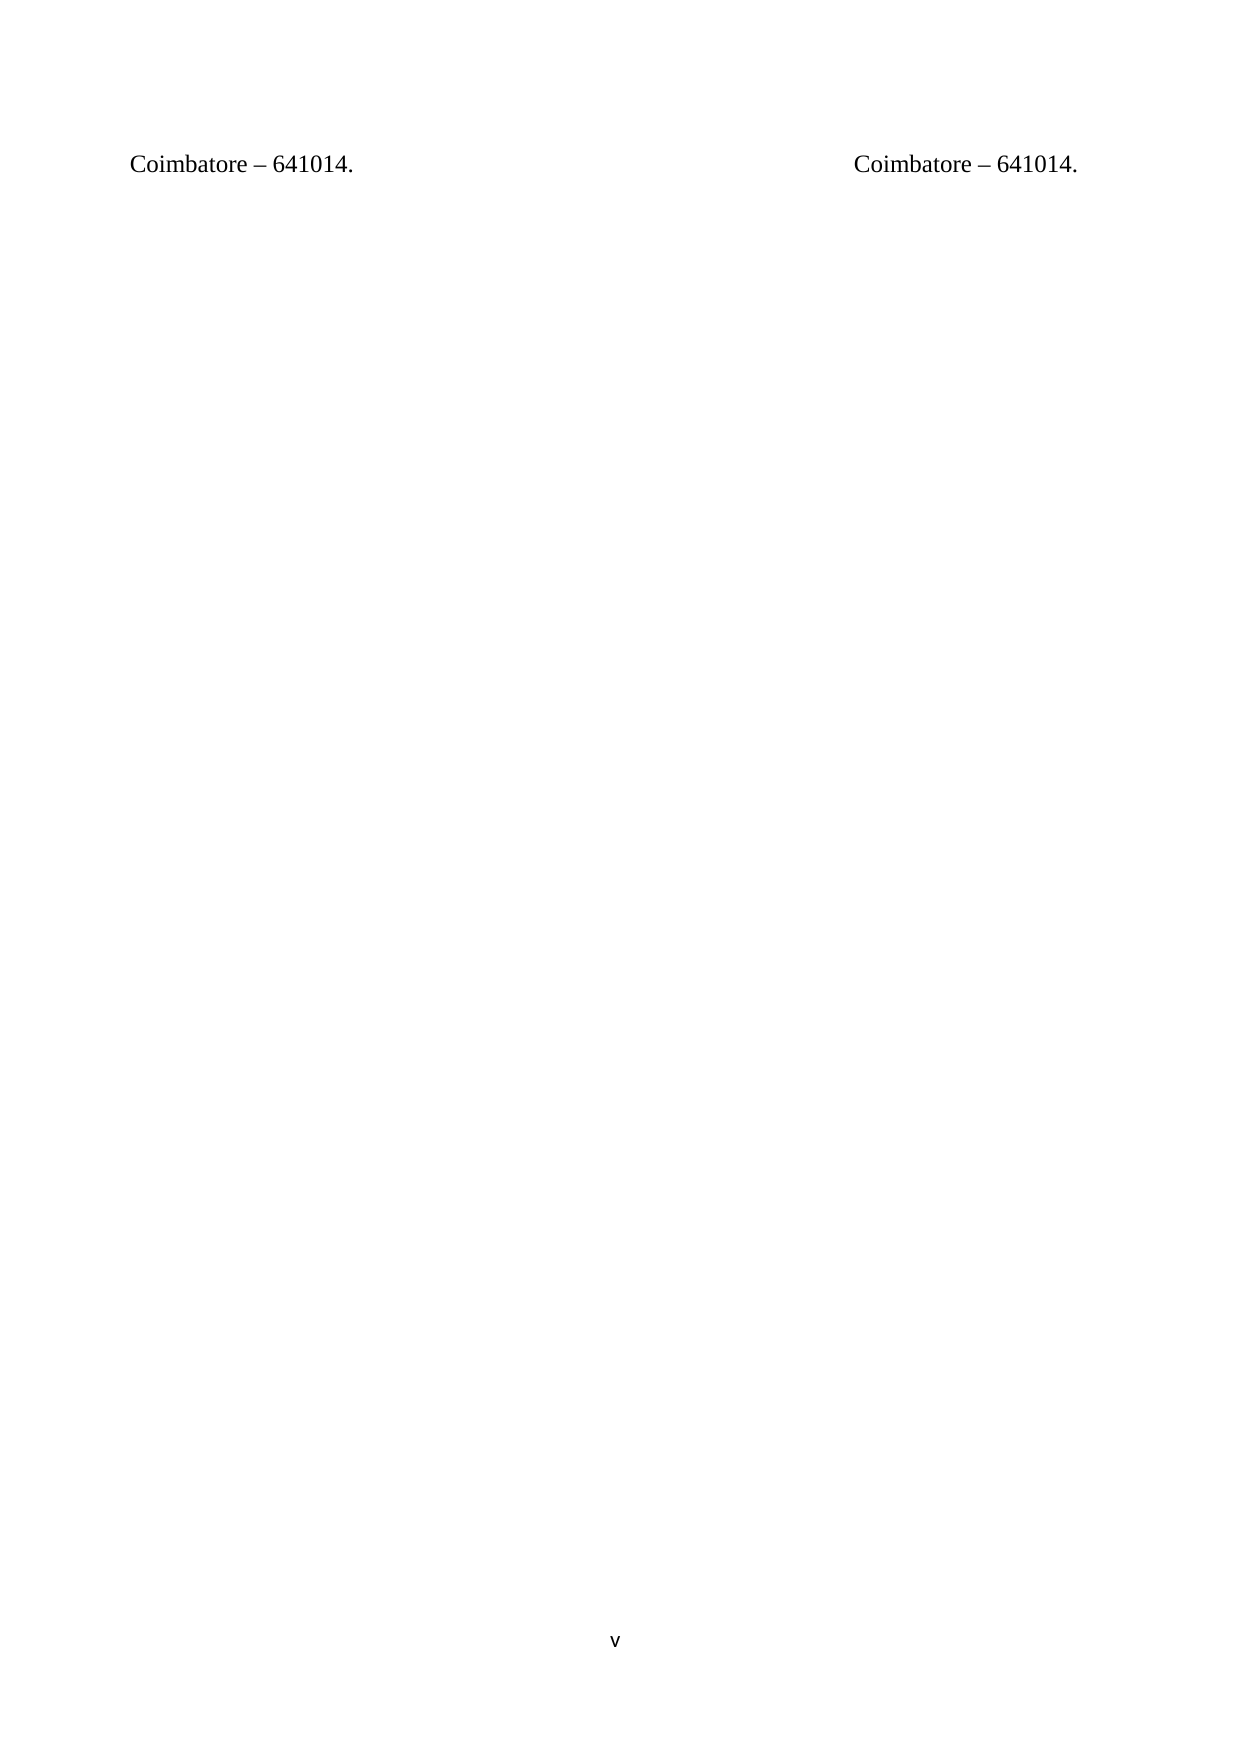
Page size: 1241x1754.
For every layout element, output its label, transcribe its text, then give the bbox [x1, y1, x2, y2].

text Coimbatore – 641014. Coimbatore – 641014. [129, 149, 1108, 178]
